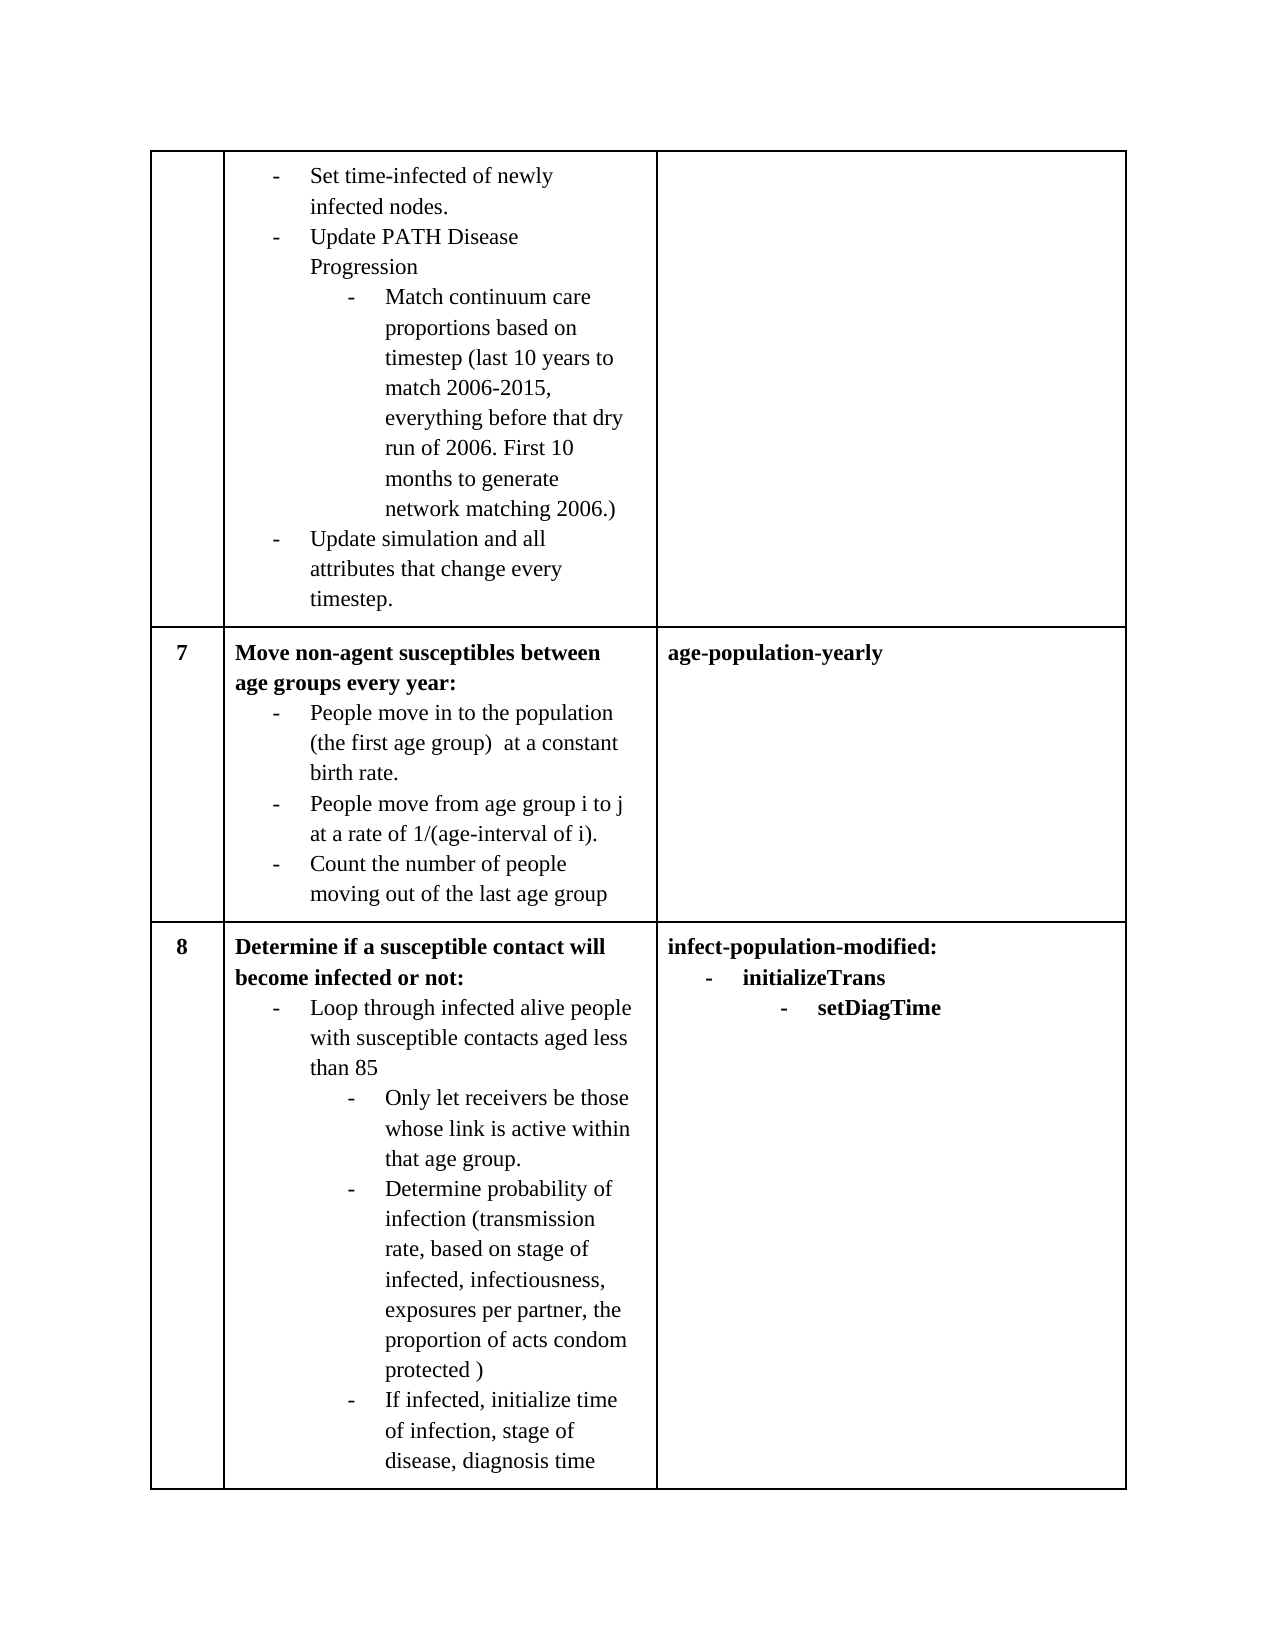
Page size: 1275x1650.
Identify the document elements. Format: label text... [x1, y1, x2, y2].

table_cell Determine if a susceptible contact will become infected or not: Loop through infected alive people with susceptible contacts aged less than 85 Only let receivers be those whose link is active within that age group. Determine probability of infection (transmission rate, based on stage of infected, infectiousness, exposures per partner, the proportion of acts condom protected ) If infected, initialize time of infection, stage of disease, diagnosis time [225, 923, 656, 1487]
table_cell 7 [152, 628, 223, 921]
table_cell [225, 152, 656, 626]
table_cell 6 [152, 152, 223, 626]
table_cell infect-population-modified: initializeTrans setDiagTime [658, 923, 1125, 1487]
table_cell 8 [152, 923, 223, 1487]
table_cell age-population-yearly [658, 628, 1125, 921]
table_cell Move non-agent susceptibles between age groups every year: People move in to the population (the first age group) at a constant birth rate. People move from age group i to j at a rate of 1/(age-interval of i). Count the number of people moving out of the last age group [225, 628, 656, 921]
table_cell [658, 152, 1125, 626]
